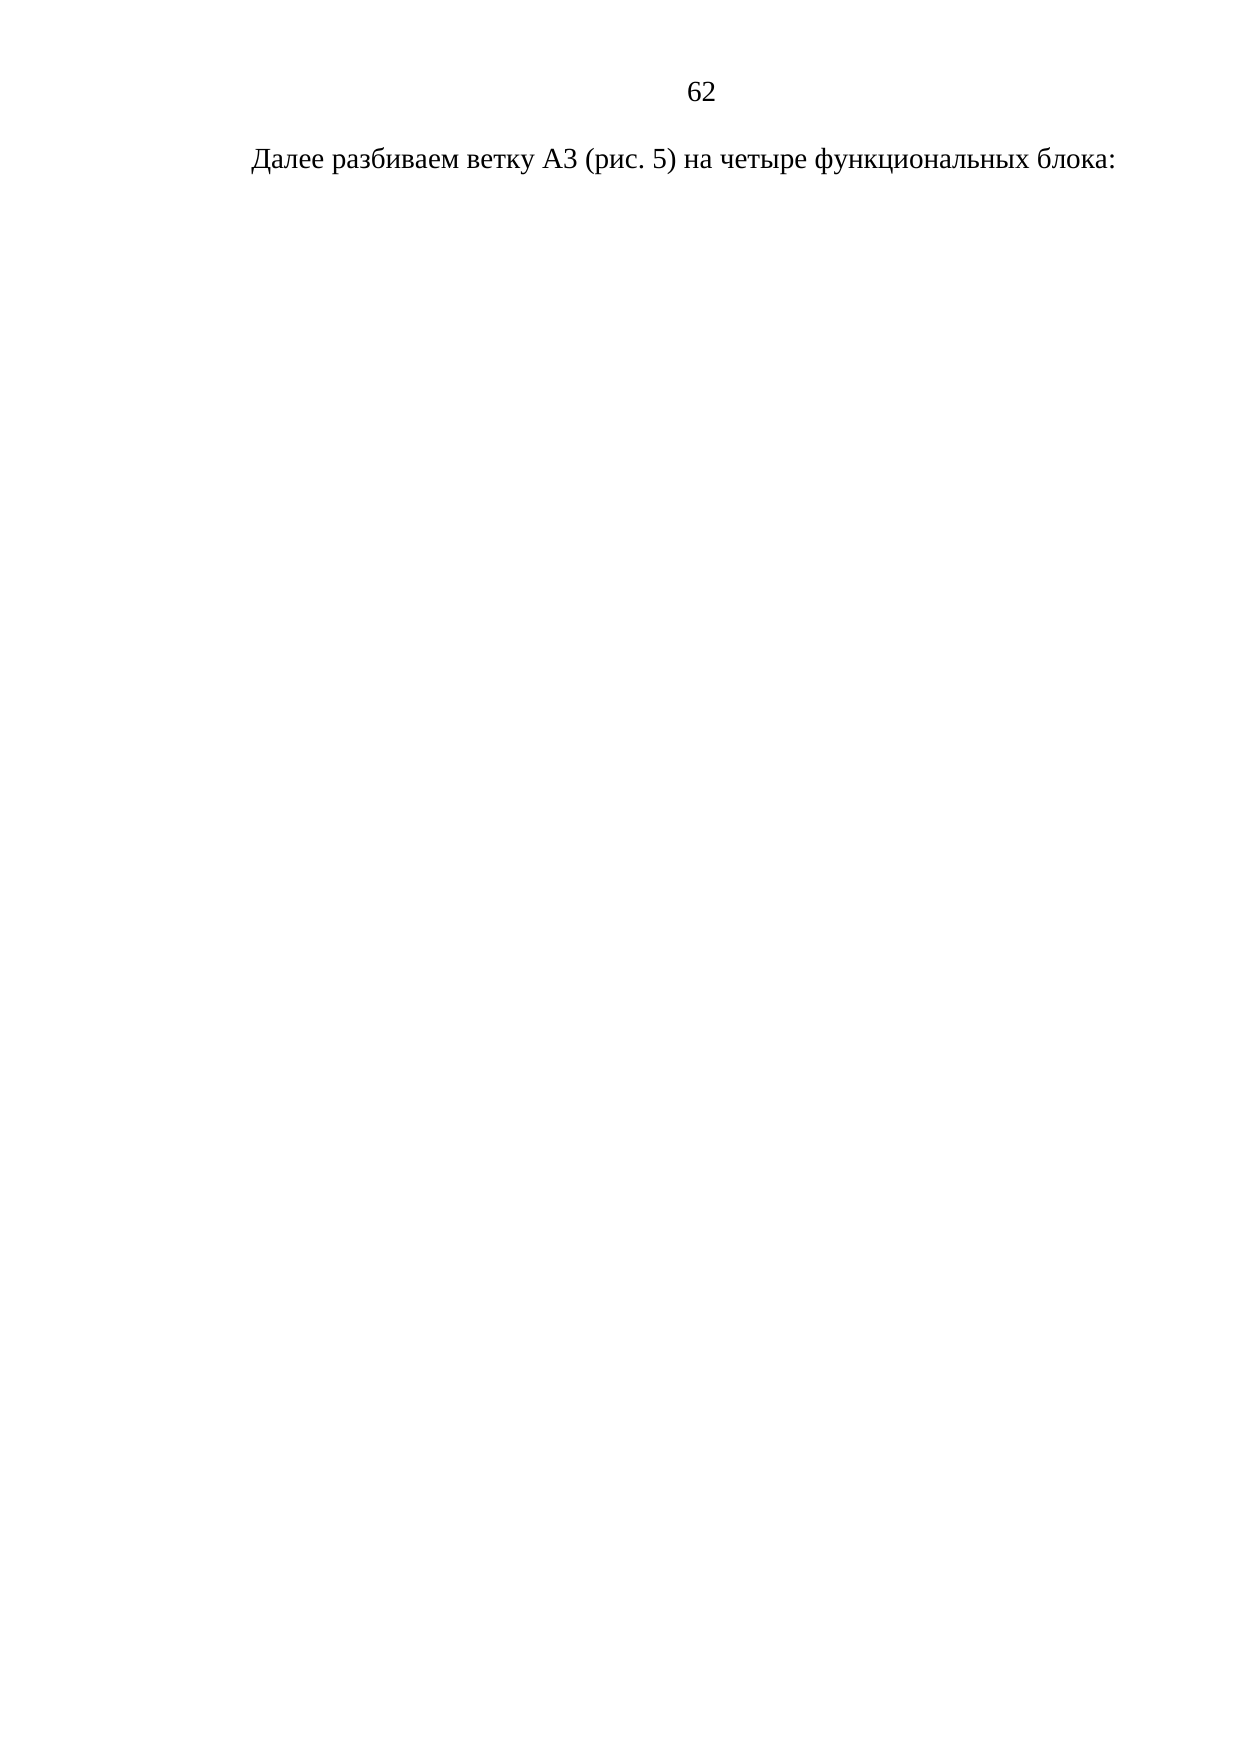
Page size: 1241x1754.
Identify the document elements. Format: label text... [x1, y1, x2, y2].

text Далее разбиваем ветку А3 (рис. 5) на четыре функциональных блока: [177, 141, 1152, 174]
